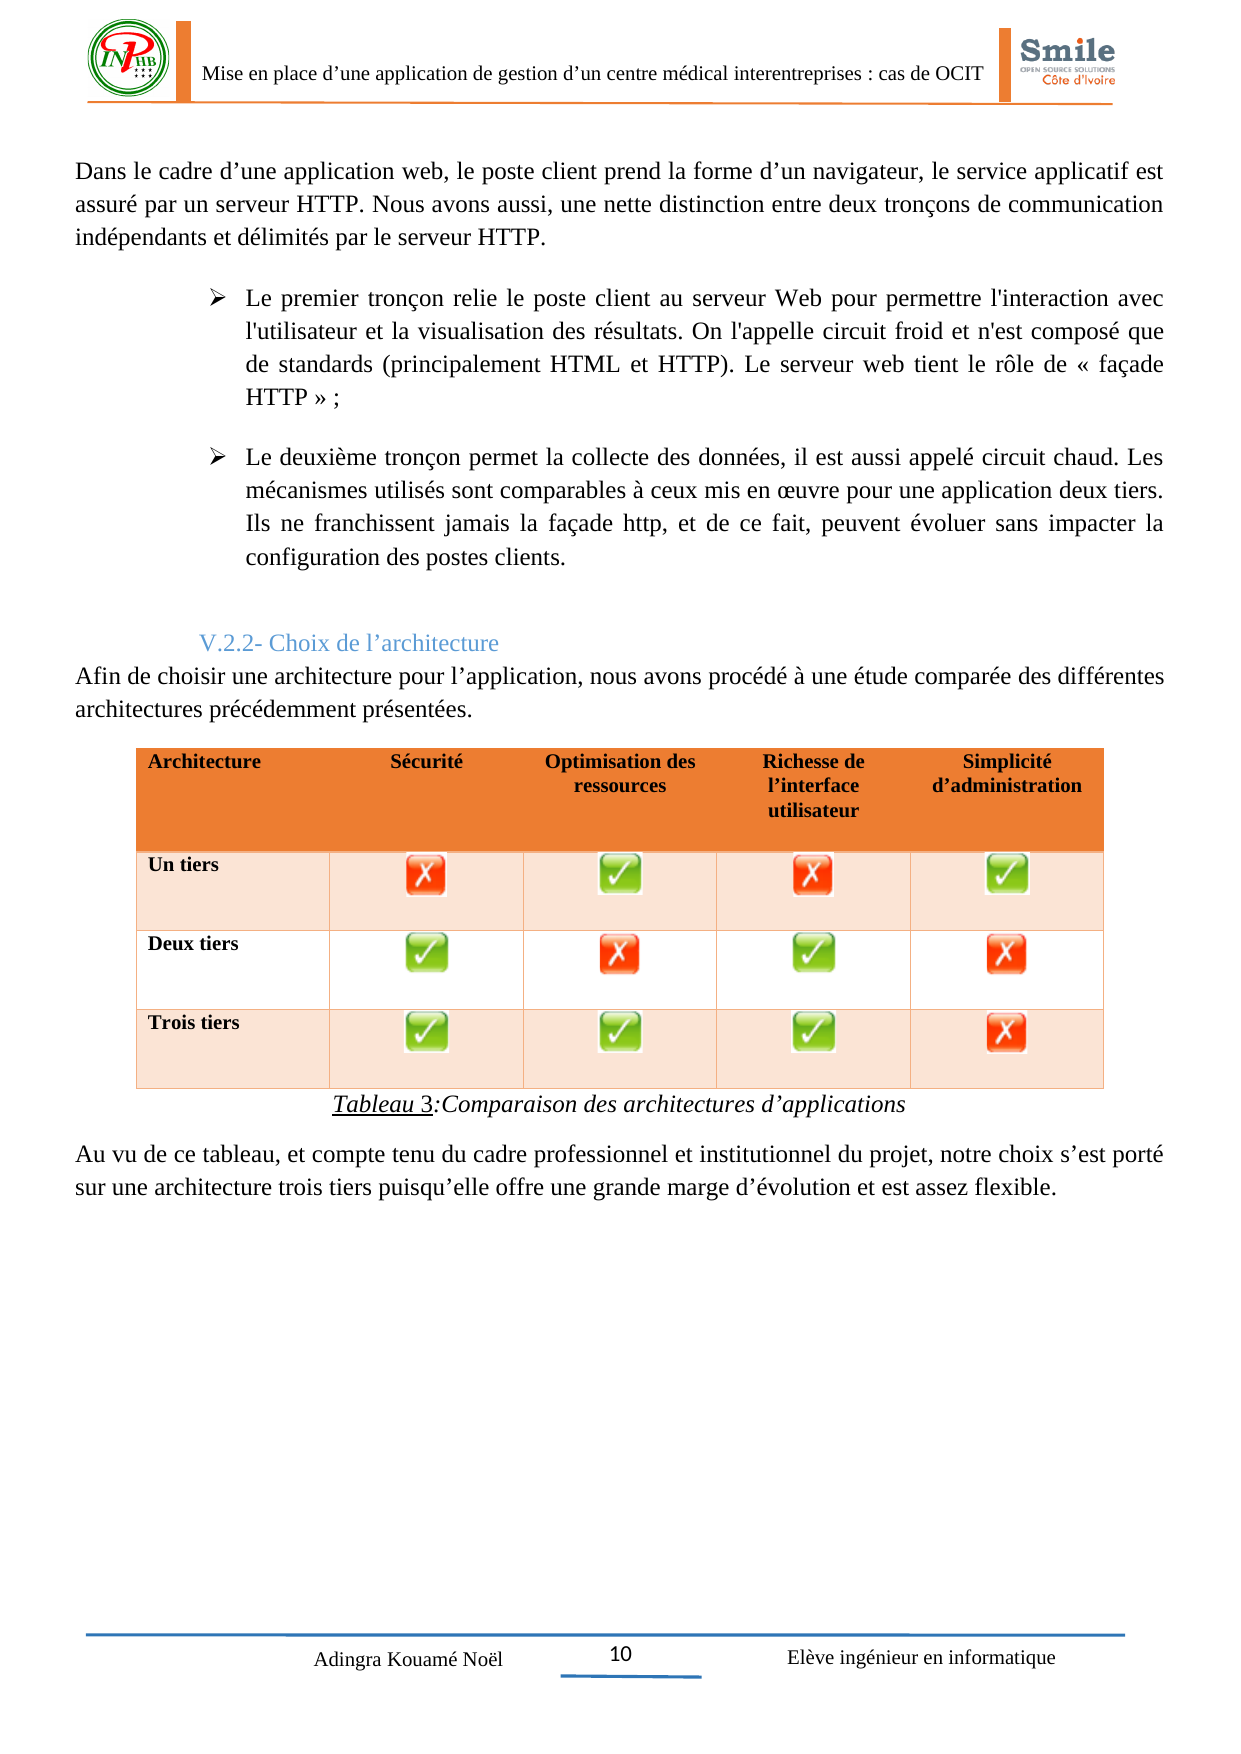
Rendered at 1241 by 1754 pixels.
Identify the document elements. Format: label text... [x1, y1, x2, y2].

subtitle V.2.2- Choix de l’architecture [75, 628, 1165, 657]
list Le deuxième tronçon permet la collecte des données, il est aussi appelé circuit chaud. Les mécanismes utilisés sont comparables à ceux mis en œuvre pour une application deux tiers. Ils ne franchissent jamais la façade http, et de ce fait, peuvent évoluer sans impacter la configuration des postes clients. [208, 442, 1165, 570]
text Dans le cadre d’une application web, le poste client prend la forme d’un navigateur, le service applicatif est assuré par un serveur HTTP. Nous avons aussi, une nette distinction entre deux tronçons de communication indépendants et délimités par le serveur HTTP. [75, 156, 1165, 251]
picture [986, 1010, 1028, 1054]
table_cell Deux tiers [137, 931, 329, 1009]
table_cell [911, 931, 1103, 1009]
table_cell [330, 1010, 523, 1088]
picture [403, 931, 450, 974]
picture [406, 852, 447, 897]
table_cell [524, 853, 716, 930]
table_cell [911, 853, 1103, 930]
text Afin de choisir une architecture pour l’application, nous avons procédé à une étude comparée des différentes architectures précédemment présentées. [75, 661, 1165, 723]
picture [599, 931, 641, 976]
picture [791, 931, 837, 974]
table_cell Un tiers [137, 853, 329, 930]
table_cell [330, 931, 523, 1009]
text Au vu de ce tableau, et compte tenu du cadre professionnel et institutionnel du projet, notre choix s’est porté sur une architecture trois tiers puisqu’elle offre une grande marge d’évolution et est assez flexible. [75, 1139, 1165, 1201]
picture [87, 19, 170, 97]
table_cell [717, 931, 910, 1009]
picture [597, 1010, 643, 1053]
picture [1020, 37, 1115, 85]
picture [791, 1010, 837, 1053]
table_cell [524, 931, 716, 1009]
table_header Richesse de l’interface utilisateur [717, 749, 910, 851]
picture [986, 931, 1028, 976]
picture [793, 852, 834, 897]
table_header Sécurité [330, 749, 523, 851]
picture [984, 852, 1030, 895]
picture [403, 1010, 450, 1053]
table_header Simplicité d’administration [911, 749, 1103, 851]
table_cell [717, 1010, 910, 1088]
table_cell [524, 1010, 716, 1088]
table_cell Trois tiers [137, 1010, 329, 1088]
table_header Architecture [137, 749, 329, 851]
table_cell [717, 853, 910, 930]
table_cell [911, 1010, 1103, 1088]
picture [597, 852, 643, 895]
list Le premier tronçon relie le poste client au serveur Web pour permettre l'interaction avec l'utilisateur et la visualisation des résultats. On l'appelle circuit froid et n'est composé que de standards (principalement HTML et HTTP). Le serveur web tient le rôle de « façade HTTP » ; [208, 283, 1165, 411]
table_cell [330, 853, 523, 930]
table_header Optimisation des ressources [524, 749, 716, 851]
